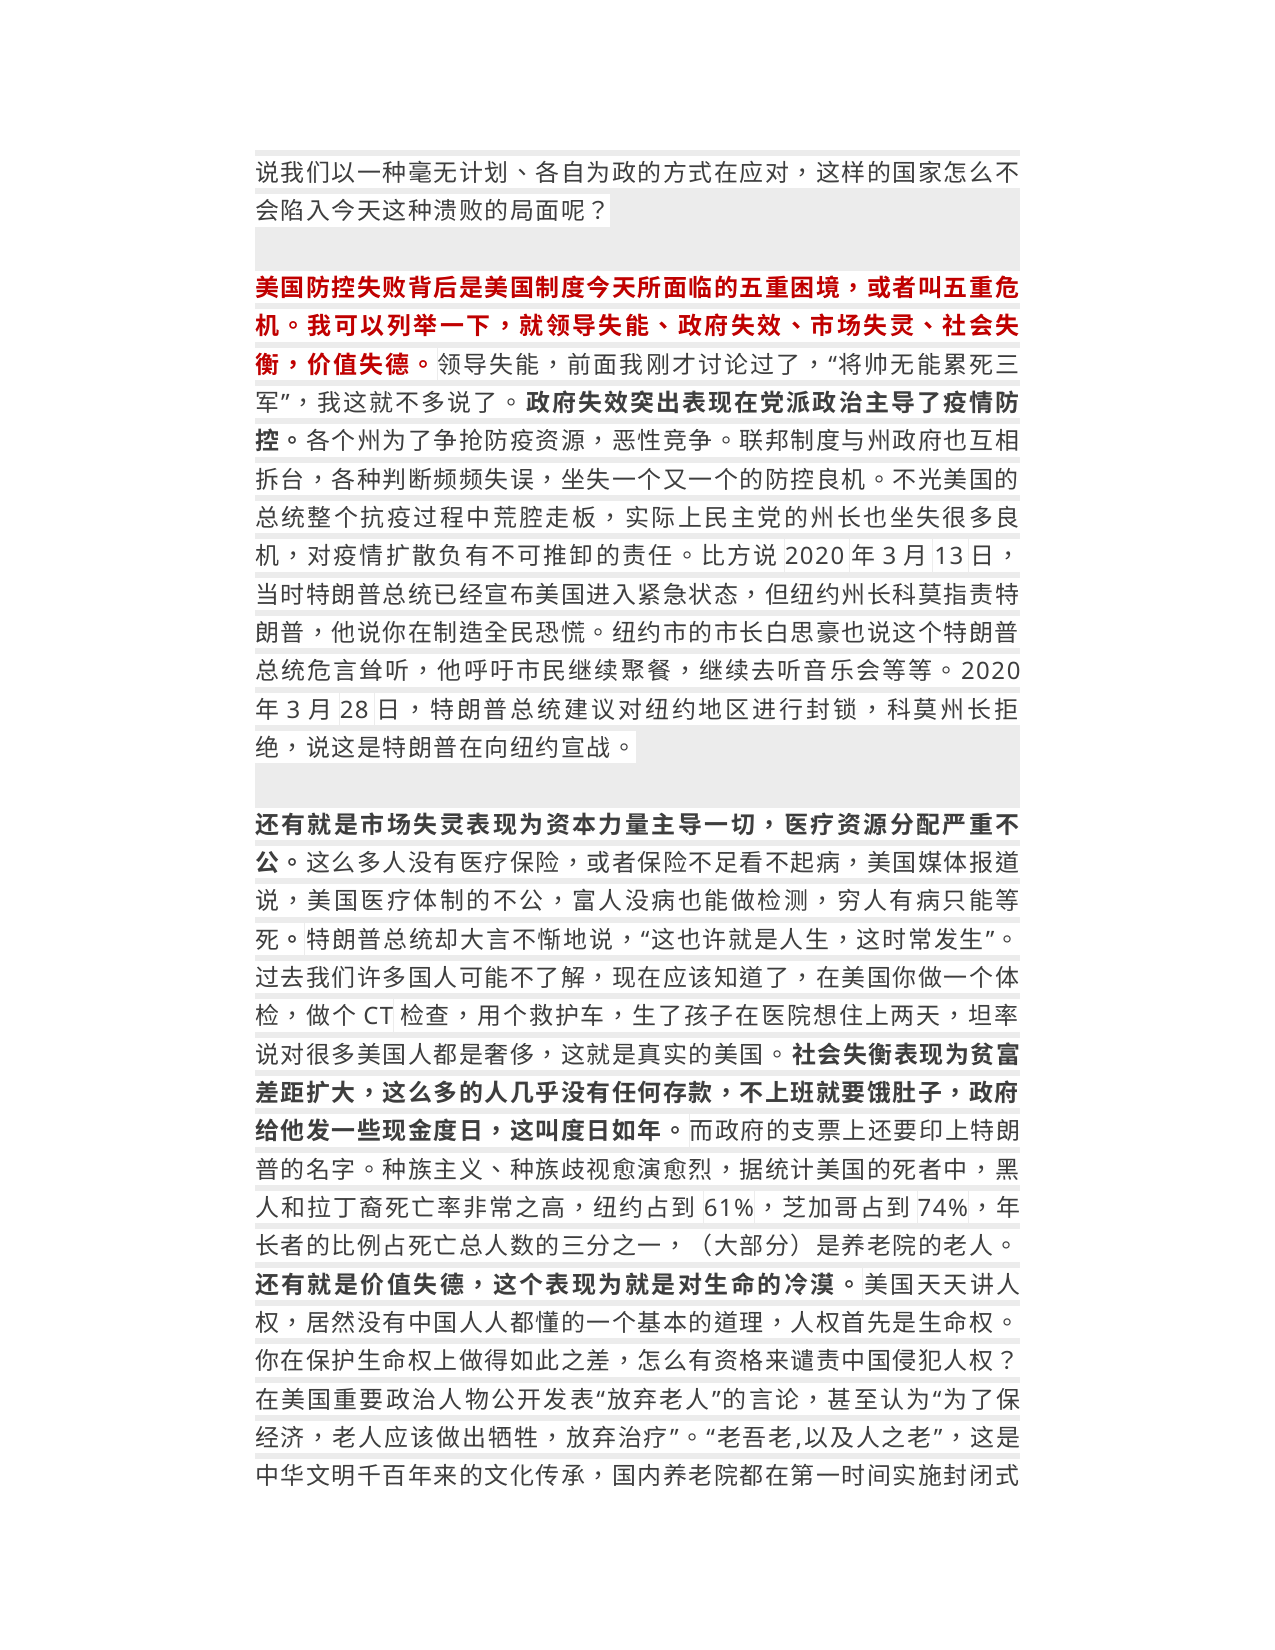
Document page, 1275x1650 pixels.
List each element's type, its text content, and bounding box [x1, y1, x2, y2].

text 美国防控失败背后是美国制度今天所面临的五重困境，或者叫五重危机。我可以列举一下，就领导失能、政府失效、市场失灵、社会失衡，价值失德。领导失能，前面我刚才讨论过了，“将帅无能累死三军”，我这就不多说了。政府失效突出表现在党派政治主导了疫情防控。各个州为了争抢防疫资源，恶性竞争。联邦制度与州政府也互相拆台，各种判断频频失误，坐失一个又一个的防控良机。不光美国的总统整个抗疫过程中荒腔走板，实际上民主党的州长也坐失很多良机，对疫情扩散负有不可推卸的责任。比方说2020年3月13日，当时特朗普总统已经宣布美国进入紧急状态，但纽约州长科莫指责特朗普，他说你在制造全民恐慌。纽约市的市长白思豪也说这个特朗普总统危言耸听，他呼吁市民继续聚餐，继续去听音乐会等等。2020年3月28日，特朗普总统建议对纽约地区进行封锁，科莫州长拒绝，说这是特朗普在向纽约宣战。 [255, 687, 1020, 763]
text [255, 188, 1020, 227]
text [255, 1262, 1020, 1306]
